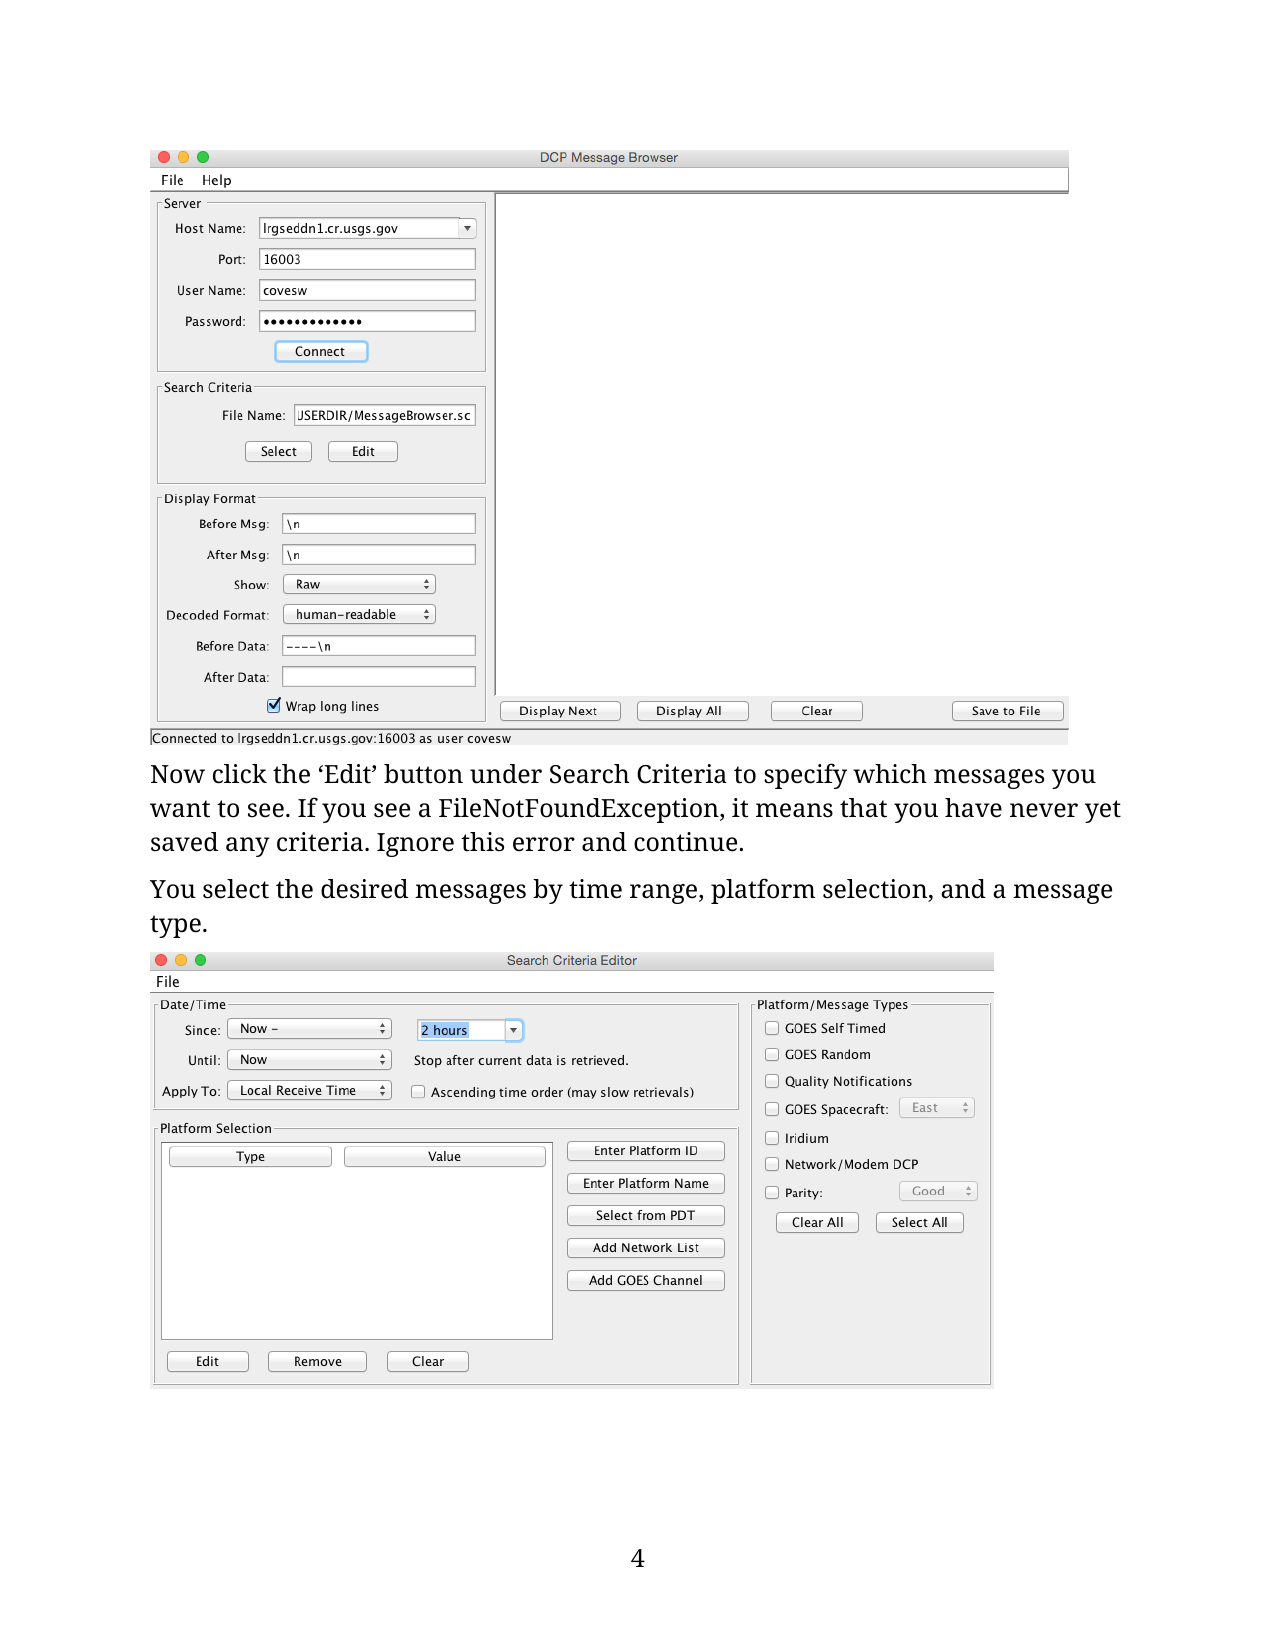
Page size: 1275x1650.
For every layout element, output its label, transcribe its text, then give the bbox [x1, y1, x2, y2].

picture [150, 150, 1069, 745]
text Now click the ‘Edit’ button under Search Criteria to specify which messages you want to see. If you see a FileNotFoundException, it means that you have never yet saved any criteria. Ignore this error and continue. [150, 757, 1125, 859]
text You select the desired messages by time range, platform selection, and a message type. [150, 872, 1125, 940]
picture [150, 952, 994, 1389]
